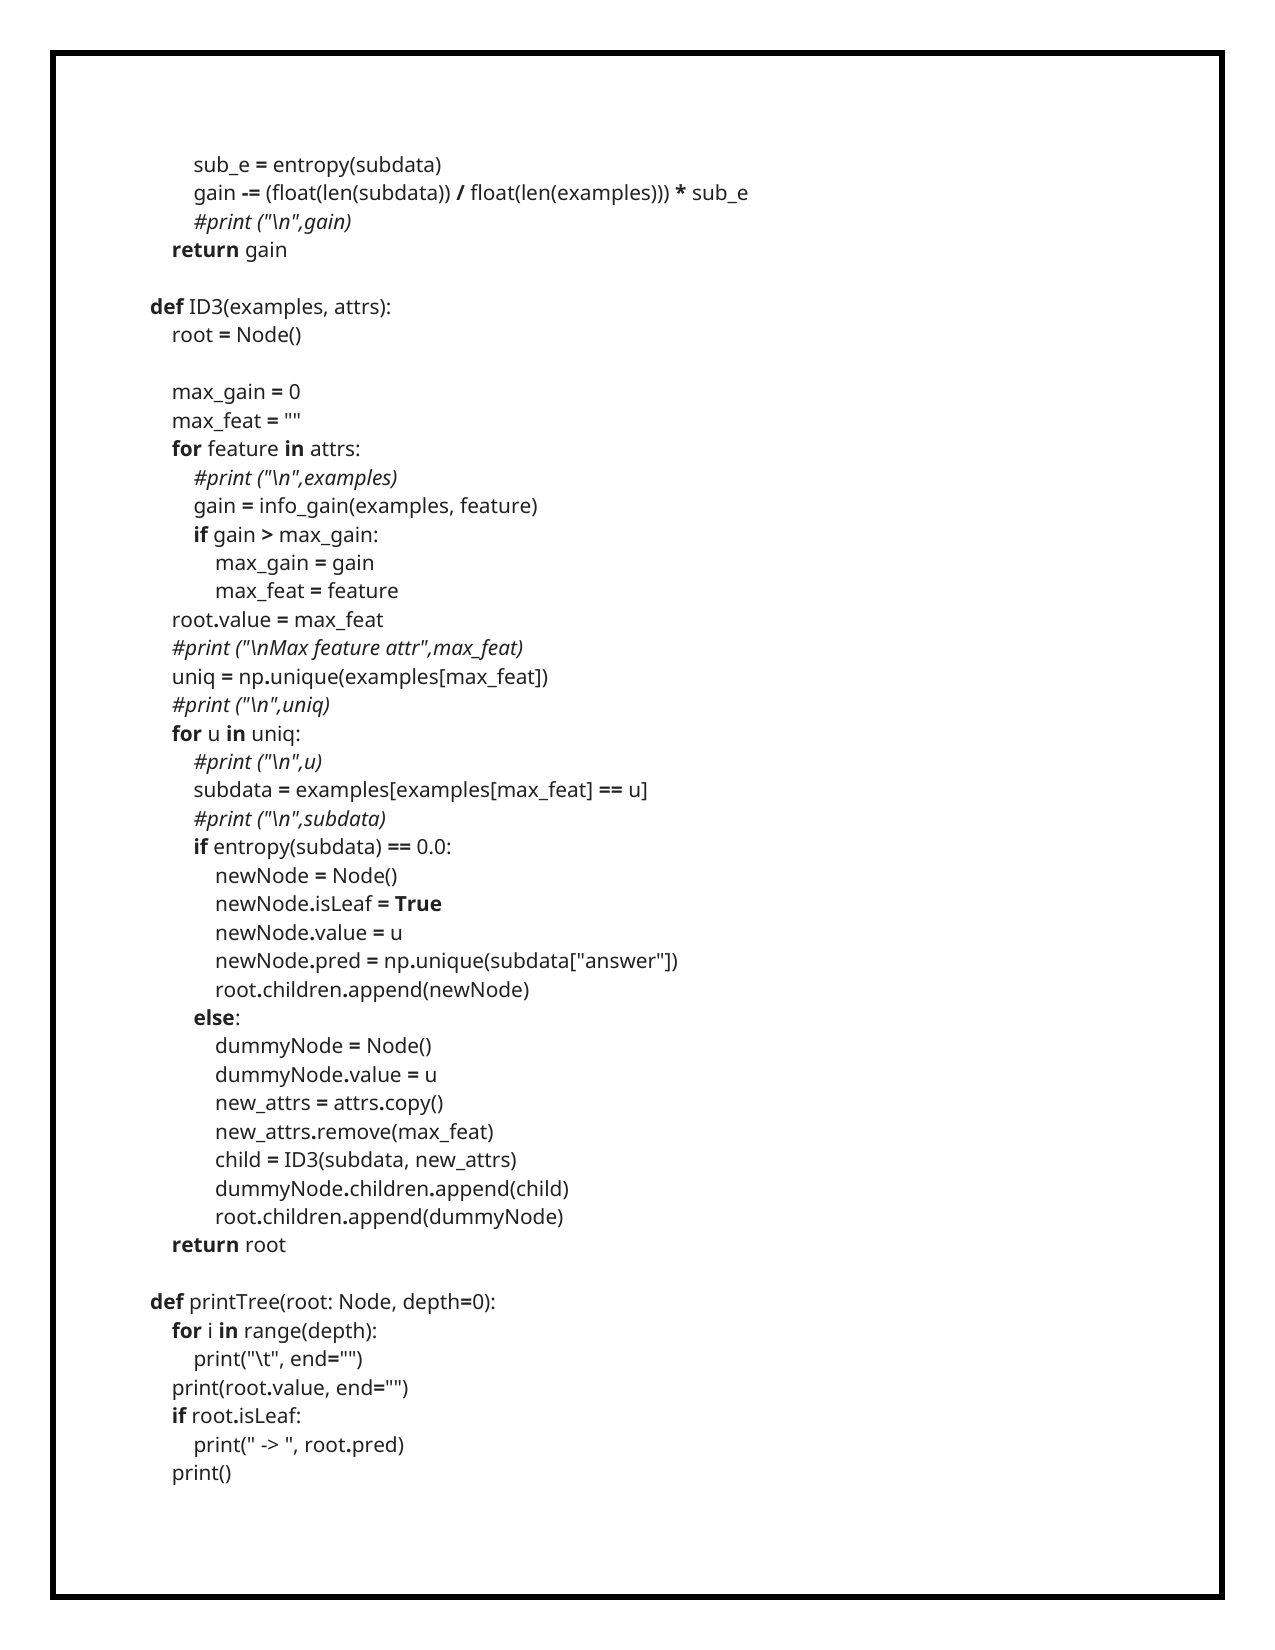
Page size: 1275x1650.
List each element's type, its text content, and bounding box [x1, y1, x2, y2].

text max_gain = gain [150, 548, 1125, 577]
text subdata = examples[examples[max_feat] == u] [150, 776, 1125, 804]
text sub_e = entropy(subdata) [150, 150, 1125, 178]
text for u in uniq: [150, 719, 1125, 747]
text child = ID3(subdata, new_attrs) [150, 1145, 1125, 1174]
text return root [150, 1231, 1125, 1259]
text newNode = Node() [150, 861, 1125, 889]
text else: [150, 1003, 1125, 1032]
text #print ("\n",examples) [150, 463, 1125, 491]
text #print ("\n",uniq) [150, 690, 1125, 719]
text gain = info_gain(examples, feature) [150, 491, 1125, 520]
text dummyNode.value = u [150, 1060, 1125, 1088]
text new_attrs.remove(max_feat) [150, 1117, 1125, 1145]
text uniq = np.unique(examples[max_feat]) [150, 662, 1125, 690]
text return gain [150, 235, 1125, 264]
text if root.isLeaf: [150, 1401, 1125, 1430]
text root.value = max_feat [150, 605, 1125, 633]
text max_feat = "" [150, 406, 1125, 434]
text root.children.append(dummyNode) [150, 1202, 1125, 1231]
text for feature in attrs: [150, 434, 1125, 463]
text max_gain = 0 [150, 377, 1125, 406]
text #print ("\nMax feature attr",max_feat) [150, 633, 1125, 662]
text for i in range(depth): [150, 1316, 1125, 1344]
text newNode.isLeaf = True [150, 889, 1125, 918]
text print(root.value, end="") [150, 1373, 1125, 1401]
text #print ("\n",gain) [150, 207, 1125, 235]
text print("\t", end="") [150, 1344, 1125, 1373]
text #print ("\n",subdata) [150, 804, 1125, 832]
text def printTree(root: Node, depth=0): [150, 1287, 1125, 1316]
text newNode.pred = np.unique(subdata["answer"]) [150, 946, 1125, 975]
text print(" -> ", root.pred) [150, 1430, 1125, 1458]
text dummyNode = Node() [150, 1032, 1125, 1060]
text root.children.append(newNode) [150, 975, 1125, 1003]
text root = Node() [150, 321, 1125, 349]
text dummyNode.children.append(child) [150, 1174, 1125, 1202]
text max_feat = feature [150, 577, 1125, 605]
text #print ("\n",u) [150, 747, 1125, 776]
text gain -= (float(len(subdata)) / float(len(examples))) * sub_e [150, 178, 1125, 207]
text new_attrs = attrs.copy() [150, 1088, 1125, 1117]
text if gain > max_gain: [150, 520, 1125, 548]
text def ID3(examples, attrs): [150, 292, 1125, 321]
text print() [150, 1458, 1125, 1487]
text newNode.value = u [150, 918, 1125, 946]
text if entropy(subdata) == 0.0: [150, 832, 1125, 861]
